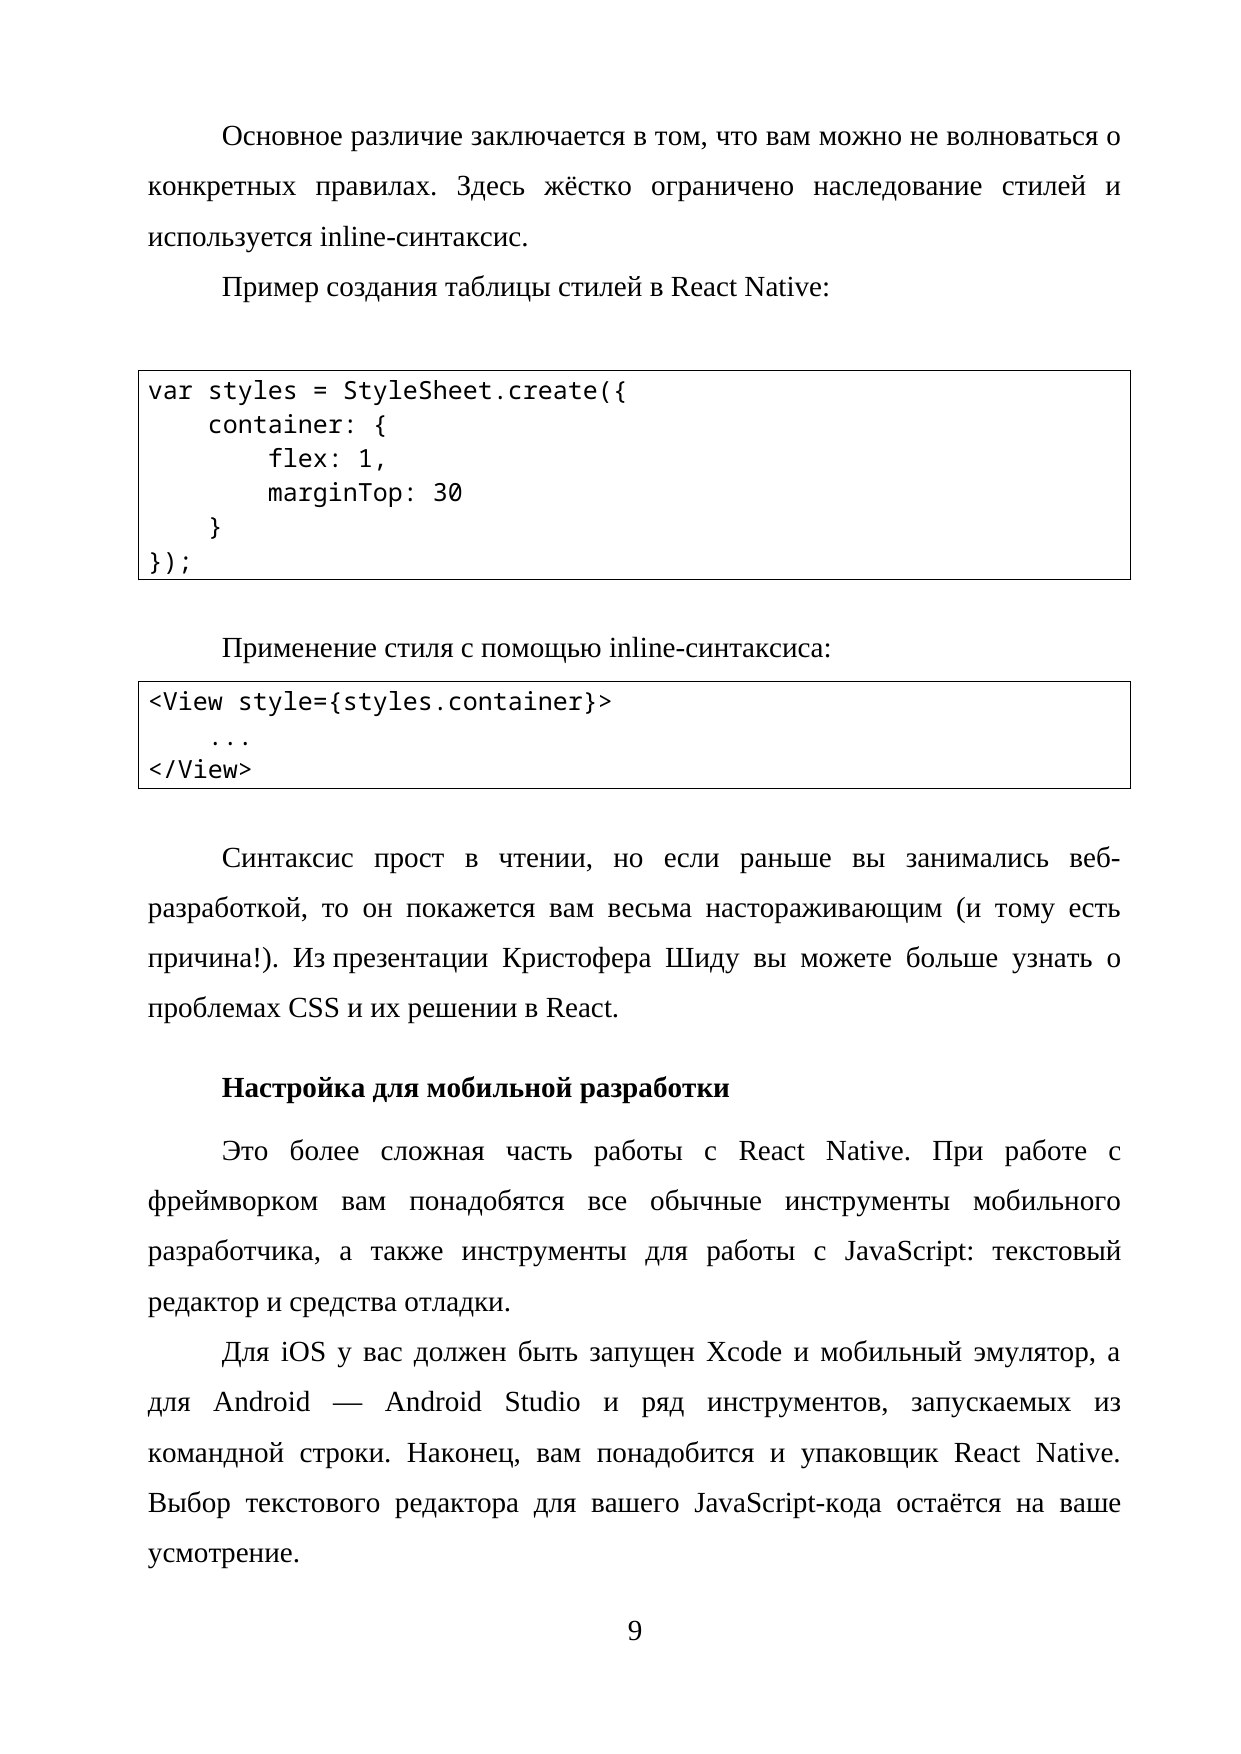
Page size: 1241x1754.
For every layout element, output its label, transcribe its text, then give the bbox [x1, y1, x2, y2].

text container: { [148, 407, 1122, 441]
text Основное различие заключается в том, что вам можно не волноваться о конкретных правилах. Здесь жёстко ограничено наследование стилей и используется inline-синтаксис. [148, 118, 1122, 252]
text } [148, 509, 1122, 540]
text marginTop: 30 [148, 475, 1122, 509]
text Применение стиля с помощью inline-синтаксиса: [148, 631, 1122, 664]
text Синтаксис прост в чтении, но если раньше вы занимались веб-разработкой, то он покажется вам весьма настораживающим (и тому есть причина!). Из презентации Кристофера Шиду вы можете больше узнать о проблемах CSS и их решении в React. [148, 840, 1122, 1024]
text var styles = StyleSheet.create({ [139, 371, 1130, 407]
text flex: 1, [148, 441, 1122, 475]
text </View> [139, 749, 1130, 788]
text }); [139, 540, 1130, 579]
text Пример создания таблицы стилей в React Native: [148, 269, 1122, 303]
text Это более сложная часть работы с React Native. При работе с фреймворком вам понадобятся все обычные инструменты мобильного разработчика, а также инструменты для работы с JavaScript: текстовый редактор и средства отладки. [148, 1133, 1122, 1317]
text ... [148, 718, 1122, 749]
subtitle Настройка для мобильной разработки [148, 1070, 1122, 1104]
text <View style={styles.container}> [139, 682, 1130, 718]
text Для iOS у вас должен быть запущен Xcode и мобильный эмулятор, а для Android — Android Studio и ряд инструментов, запускаемых из командной строки. Наконец, вам понадобится и упаковщик React Native. Выбор текстового редактора для вашего JavaScript-кода остаётся на ваше усмотрение. [148, 1334, 1122, 1569]
